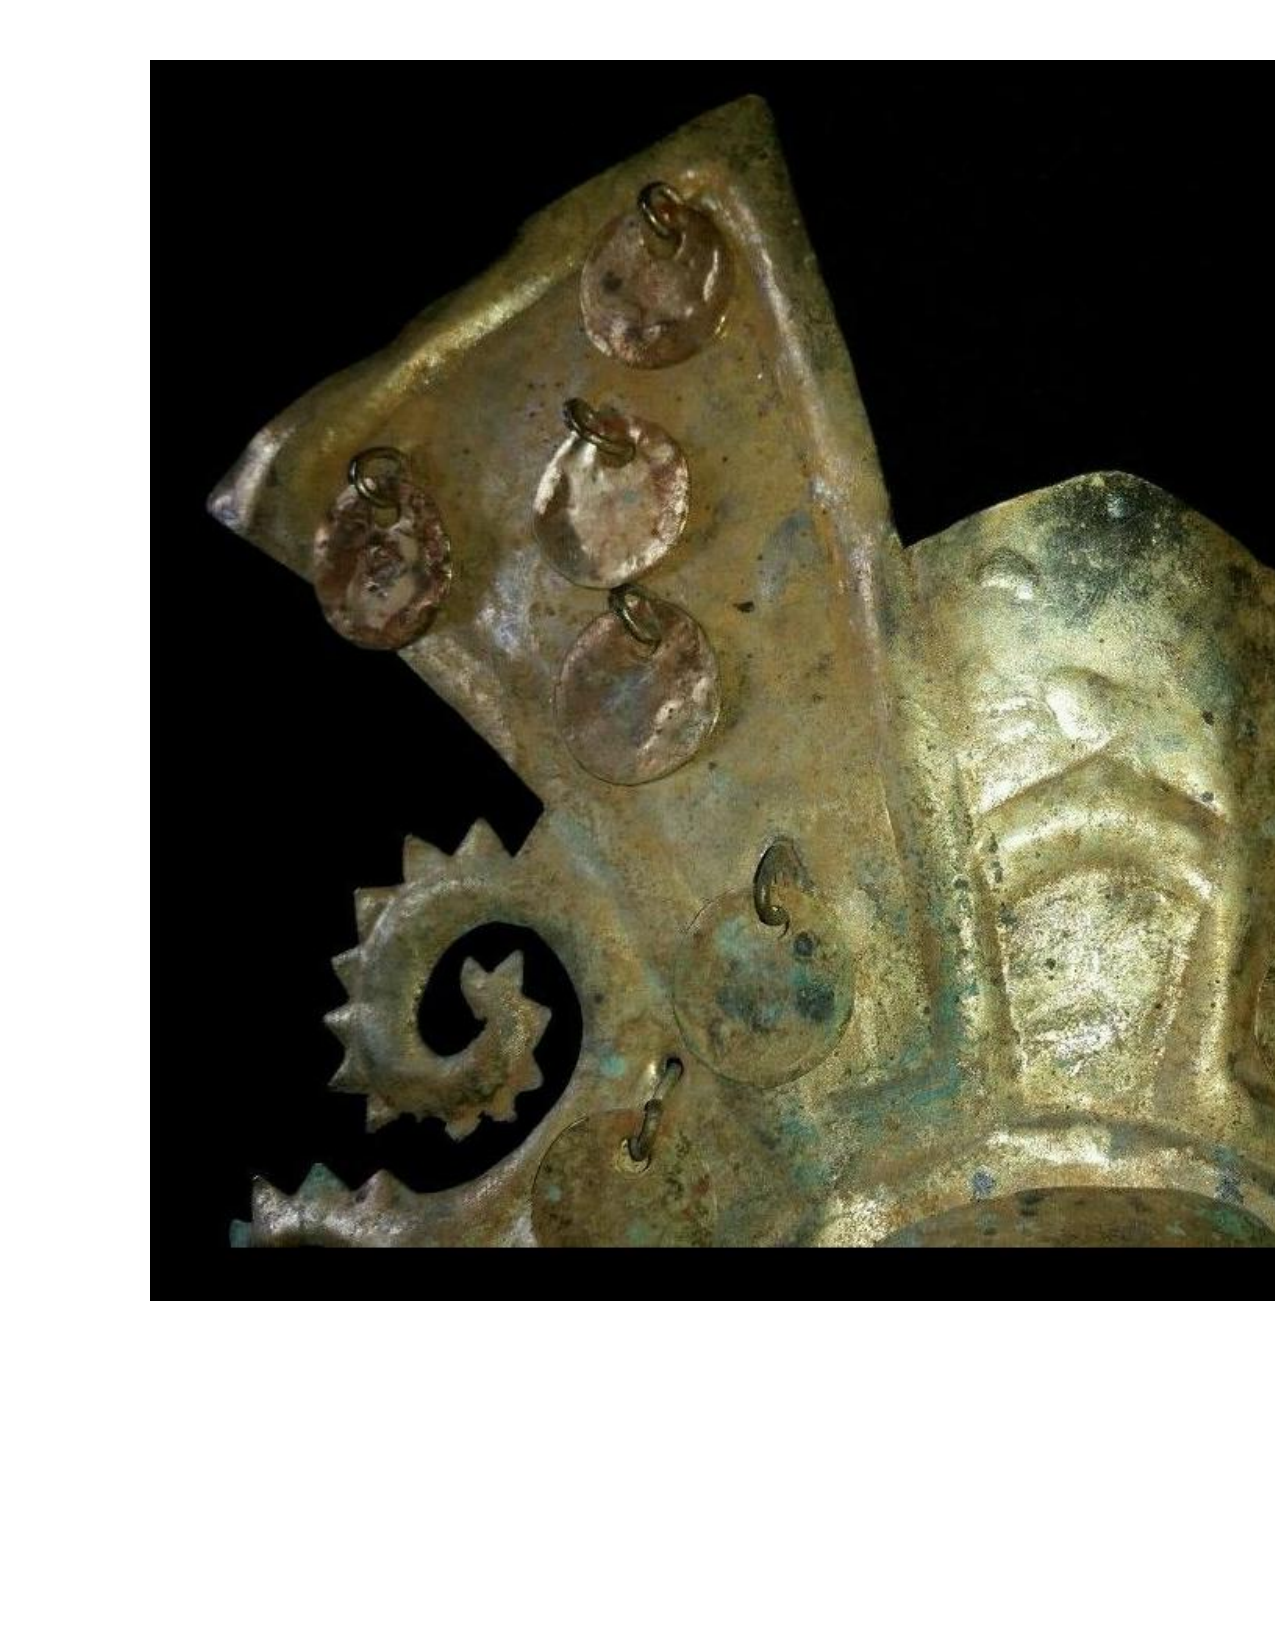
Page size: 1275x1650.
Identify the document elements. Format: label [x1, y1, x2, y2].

picture [150, 60, 1275, 1301]
